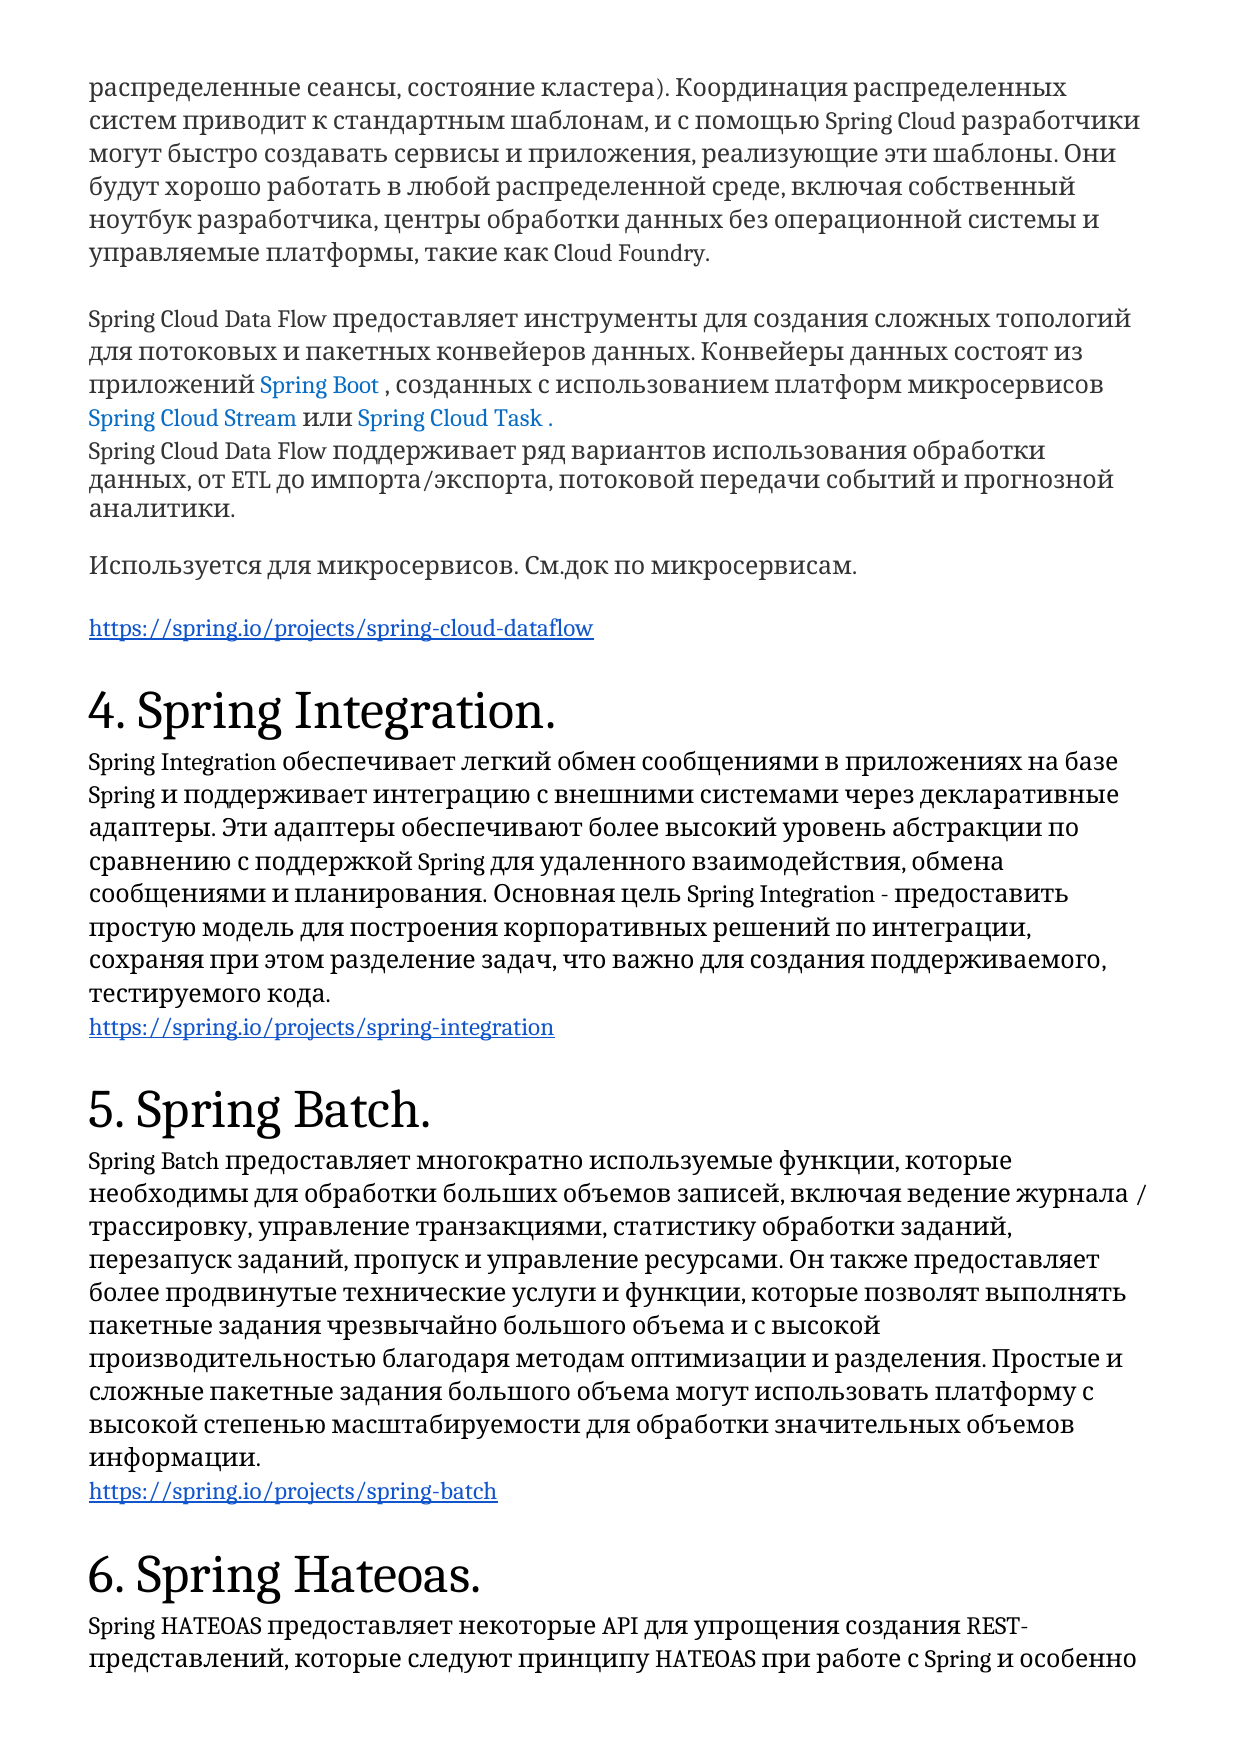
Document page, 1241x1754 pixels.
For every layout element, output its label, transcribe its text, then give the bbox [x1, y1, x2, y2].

text https://spring.io/projects/spring-integration [88, 1012, 1152, 1041]
text Spring Cloud Data Flow поддерживает ряд вариантов использования обработки данных, от ETL до импорта/экспорта, потоковой передачи событий и прогнозной аналитики. [88, 437, 1152, 523]
title 6. Spring Hateoas. [88, 1543, 1152, 1606]
title 5. Spring Batch. [88, 1078, 1152, 1141]
text Spring Batch предоставляет многократно используемые функции, которые необходимы для обработки больших объемов записей, включая ведение журнала / трассировку, управление транзакциями, статистику обработки заданий, перезапуск заданий, пропуск и управление ресурсами. Он также предоставляет более продвинутые технические услуги и функции, которые позволят выполнять пакетные задания чрезвычайно большого объема и с высокой производительностью благодаря методам оптимизации и разделения. Простые и сложные пакетные задания большого объема могут использовать платформу с высокой степенью масштабируемости для обработки значительных объемов информации. [88, 1147, 1152, 1473]
title 4. Spring Integration. [88, 680, 1152, 742]
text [88, 74, 1152, 268]
text Spring Cloud Data Flow предоставляет инструменты для создания сложных топологий для потоковых и пакетных конвейеров данных. Конвейеры данных состоят из приложений Spring Boot , созданных с использованием платформ микросервисов Spring Cloud Stream или Spring Cloud Task . [88, 305, 1152, 433]
text Используется для микросервисов. См.док по микросервисам. [88, 552, 1152, 581]
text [88, 1612, 1152, 1674]
text Spring Integration обеспечивает легкий обмен сообщениями в приложениях на базе Spring и поддерживает интеграцию с внешними системами через декларативные адаптеры. Эти адаптеры обеспечивают более высокий уровень абстракции по сравнению с поддержкой Spring для удаленного взаимодействия, обмена сообщениями и планирования. Основная цель Spring Integration - предоставить простую модель для построения корпоративных решений по интеграции, сохраняя при этом разделение задач, что важно для создания поддерживаемого, тестируемого кода. [88, 748, 1152, 1008]
text https://spring.io/projects/spring-cloud-dataflow [88, 614, 1152, 642]
text https://spring.io/projects/spring-batch [88, 1477, 1152, 1506]
